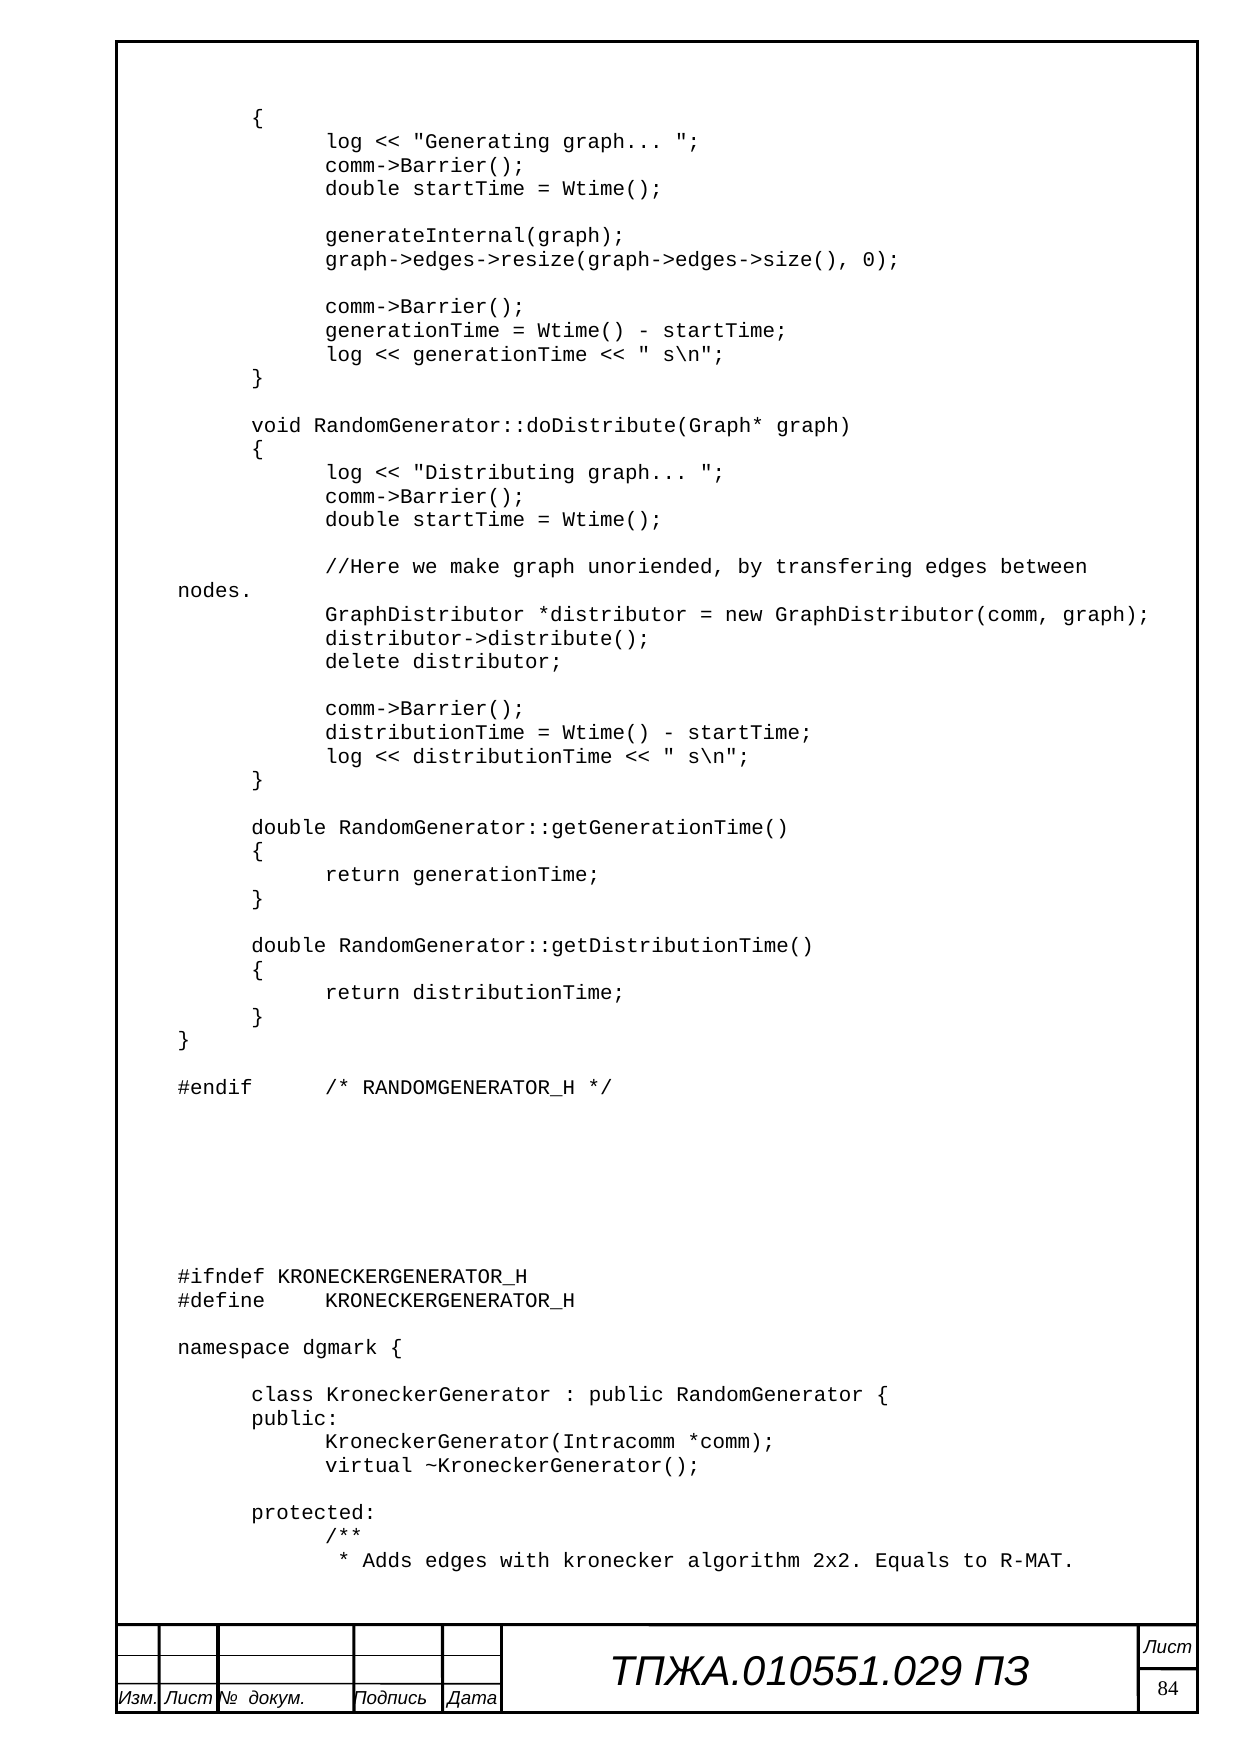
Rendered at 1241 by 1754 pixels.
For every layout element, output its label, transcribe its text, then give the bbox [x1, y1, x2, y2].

text double RandomGenerator::getGenerationTime() [177, 817, 1152, 840]
text #ifndef KRONECKERGENERATOR_H [177, 1266, 1152, 1289]
text distributor->distribute(); [177, 627, 1152, 651]
text return distributionTime; [177, 982, 1152, 1006]
text { [177, 958, 1152, 982]
text } [177, 1006, 1152, 1029]
text log << "Generating graph... "; [177, 131, 1152, 154]
text double startTime = Wtime(); [177, 178, 1152, 202]
text comm->Barrier(); [177, 296, 1152, 320]
text comm->Barrier(); [177, 486, 1152, 509]
text graph->edges->resize(graph->edges->size(), 0); [177, 249, 1152, 273]
text log << distributionTime << " s\n"; [177, 746, 1152, 769]
text { [177, 840, 1152, 864]
text public: [177, 1408, 1152, 1431]
text KroneckerGenerator(Intracomm *comm); [177, 1431, 1152, 1455]
text distributionTime = Wtime() - startTime; [177, 722, 1152, 746]
text #define KRONECKERGENERATOR_H [177, 1289, 1152, 1313]
text } [177, 888, 1152, 911]
text * Adds edges with kronecker algorithm 2x2. Equals to R-MAT. [177, 1550, 1152, 1573]
text } [177, 367, 1152, 391]
text protected: [177, 1502, 1152, 1526]
text generateInternal(graph); [177, 226, 1152, 249]
text /** [177, 1526, 1152, 1550]
text log << generationTime << " s\n"; [177, 344, 1152, 367]
text class KroneckerGenerator : public RandomGenerator { [177, 1384, 1152, 1408]
text { [177, 438, 1152, 462]
text comm->Barrier(); [177, 698, 1152, 722]
text } [177, 1029, 1152, 1053]
text comm->Barrier(); [177, 154, 1152, 178]
text double startTime = Wtime(); [177, 509, 1152, 533]
text log << "Distributing graph... "; [177, 462, 1152, 486]
text { [177, 107, 1152, 131]
text namespace dgmark { [177, 1337, 1152, 1361]
text #endif /* RANDOMGENERATOR_H */ [177, 1077, 1152, 1100]
text virtual ~KroneckerGenerator(); [177, 1455, 1152, 1479]
text delete distributor; [177, 651, 1152, 675]
text //Here we make graph unoriended, by transfering edges between nodes. [177, 557, 1152, 604]
text } [177, 769, 1152, 793]
text return generationTime; [177, 864, 1152, 888]
text double RandomGenerator::getDistributionTime() [177, 935, 1152, 958]
text void RandomGenerator::doDistribute(Graph* graph) [177, 415, 1152, 438]
text GraphDistributor *distributor = new GraphDistributor(comm, graph); [177, 604, 1152, 627]
text generationTime = Wtime() - startTime; [177, 320, 1152, 344]
